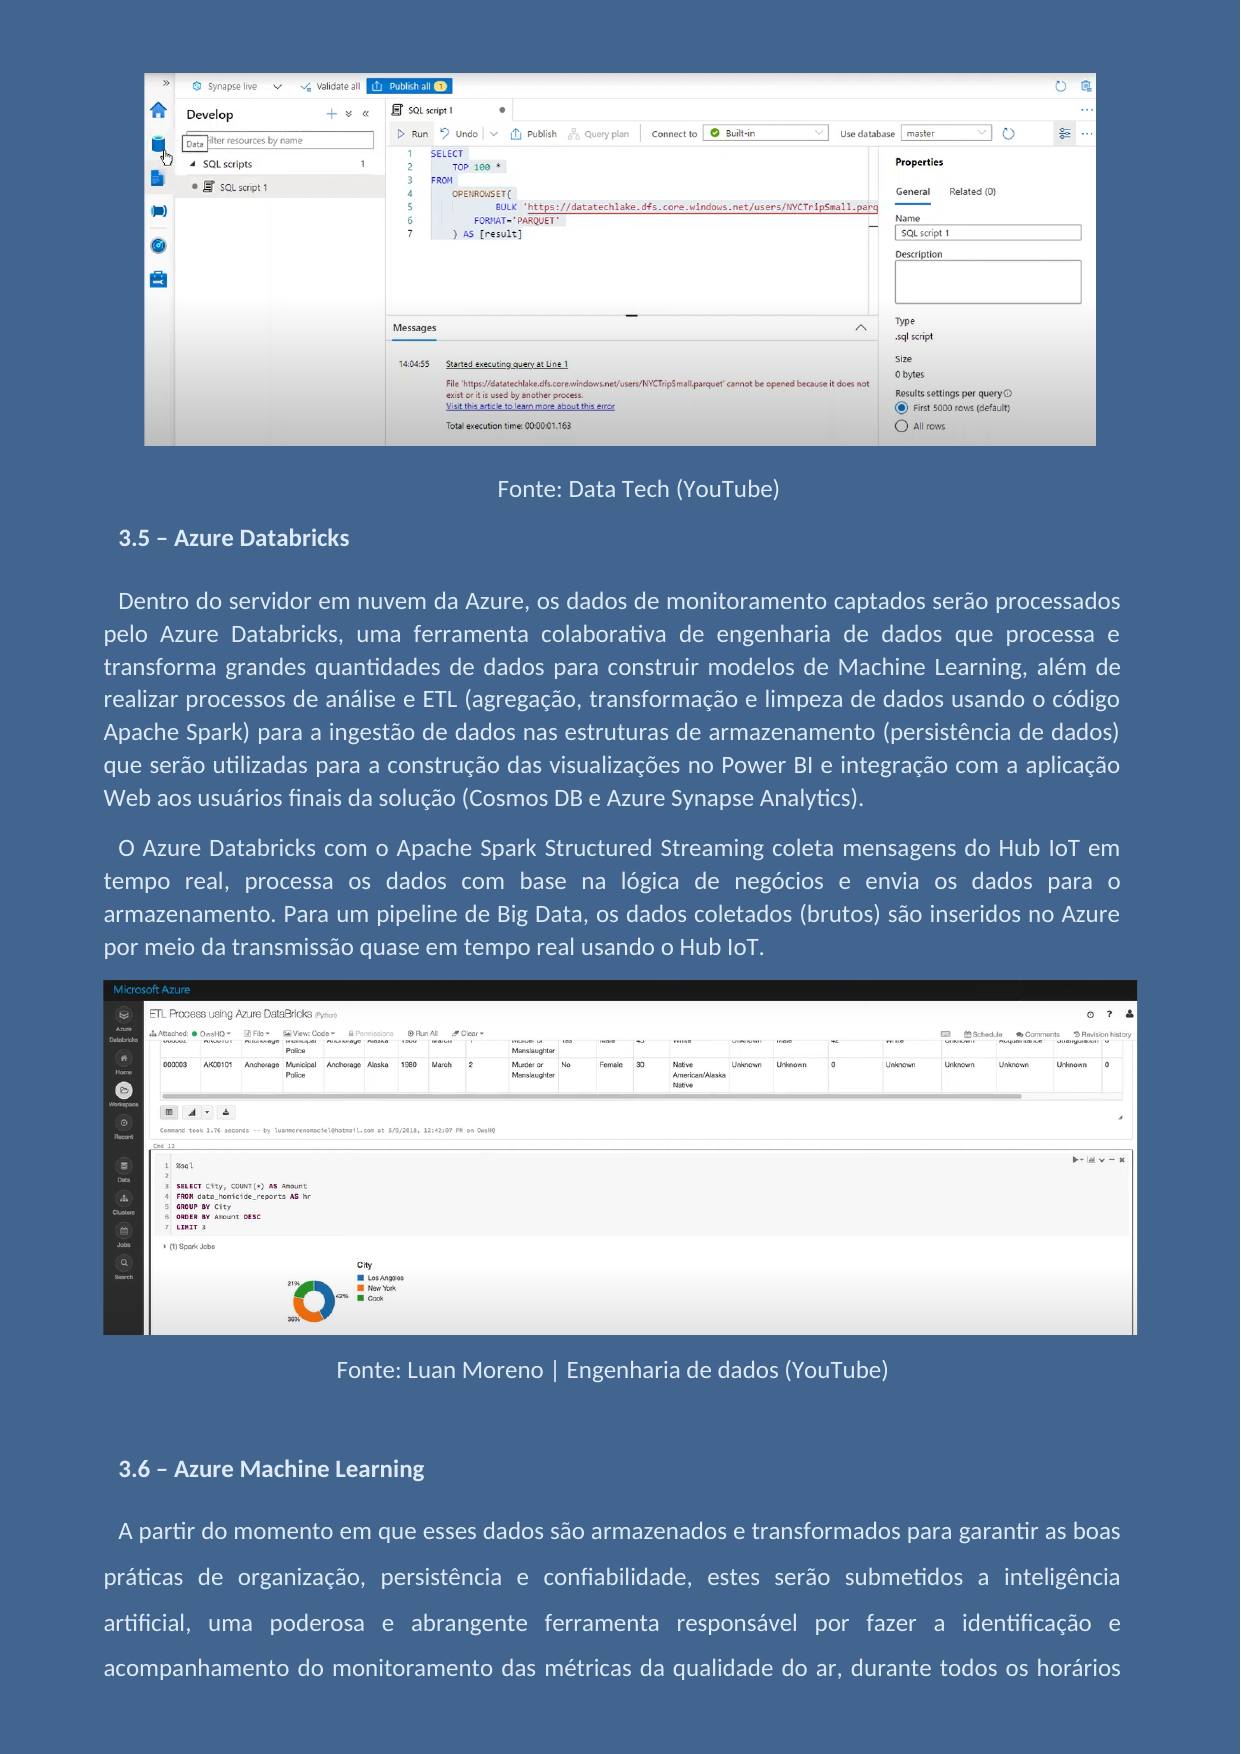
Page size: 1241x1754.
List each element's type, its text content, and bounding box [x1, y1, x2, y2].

text Fonte: Data Tech (YouTube) [156, 473, 1122, 503]
text 3.5 – Azure Databricks [103, 522, 1122, 553]
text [103, 1515, 1122, 1683]
text Fonte: Luan Moreno | Engenharia de dados (YouTube) [103, 1354, 1122, 1384]
picture [144, 73, 1096, 446]
text Dentro do servidor em nuvem da Azure, os dados de monitoramento captados serão processados pelo Azure Databricks, uma ferramenta colaborativa de engenharia de dados que processa e transforma grandes quantidades de dados para construir modelos de Machine Learning, além de realizar processos de análise e ETL (agregação, transformação e limpeza de dados usando o código Apache Spark) para a ingestão de dados nas estruturas de armazenamento (persistência de dados) que serão utilizadas para a construção das visualizações no Power BI e integração com a aplicação Web aos usuários finais da solução (Cosmos DB e Azure Synapse Analytics). [103, 585, 1122, 813]
picture [103, 980, 1138, 1335]
text O Azure Databricks com o Apache Spark Structured Streaming coleta mensagens do Hub IoT em tempo real, processa os dados com base na lógica de negócios e envia os dados para o armazenamento. Para um pipeline de Big Data, os dados coletados (brutos) são inseridos no Azure por meio da transmissão quase em tempo real usando o Hub IoT. [103, 832, 1122, 961]
text 3.6 – Azure Machine Learning [103, 1453, 1122, 1483]
